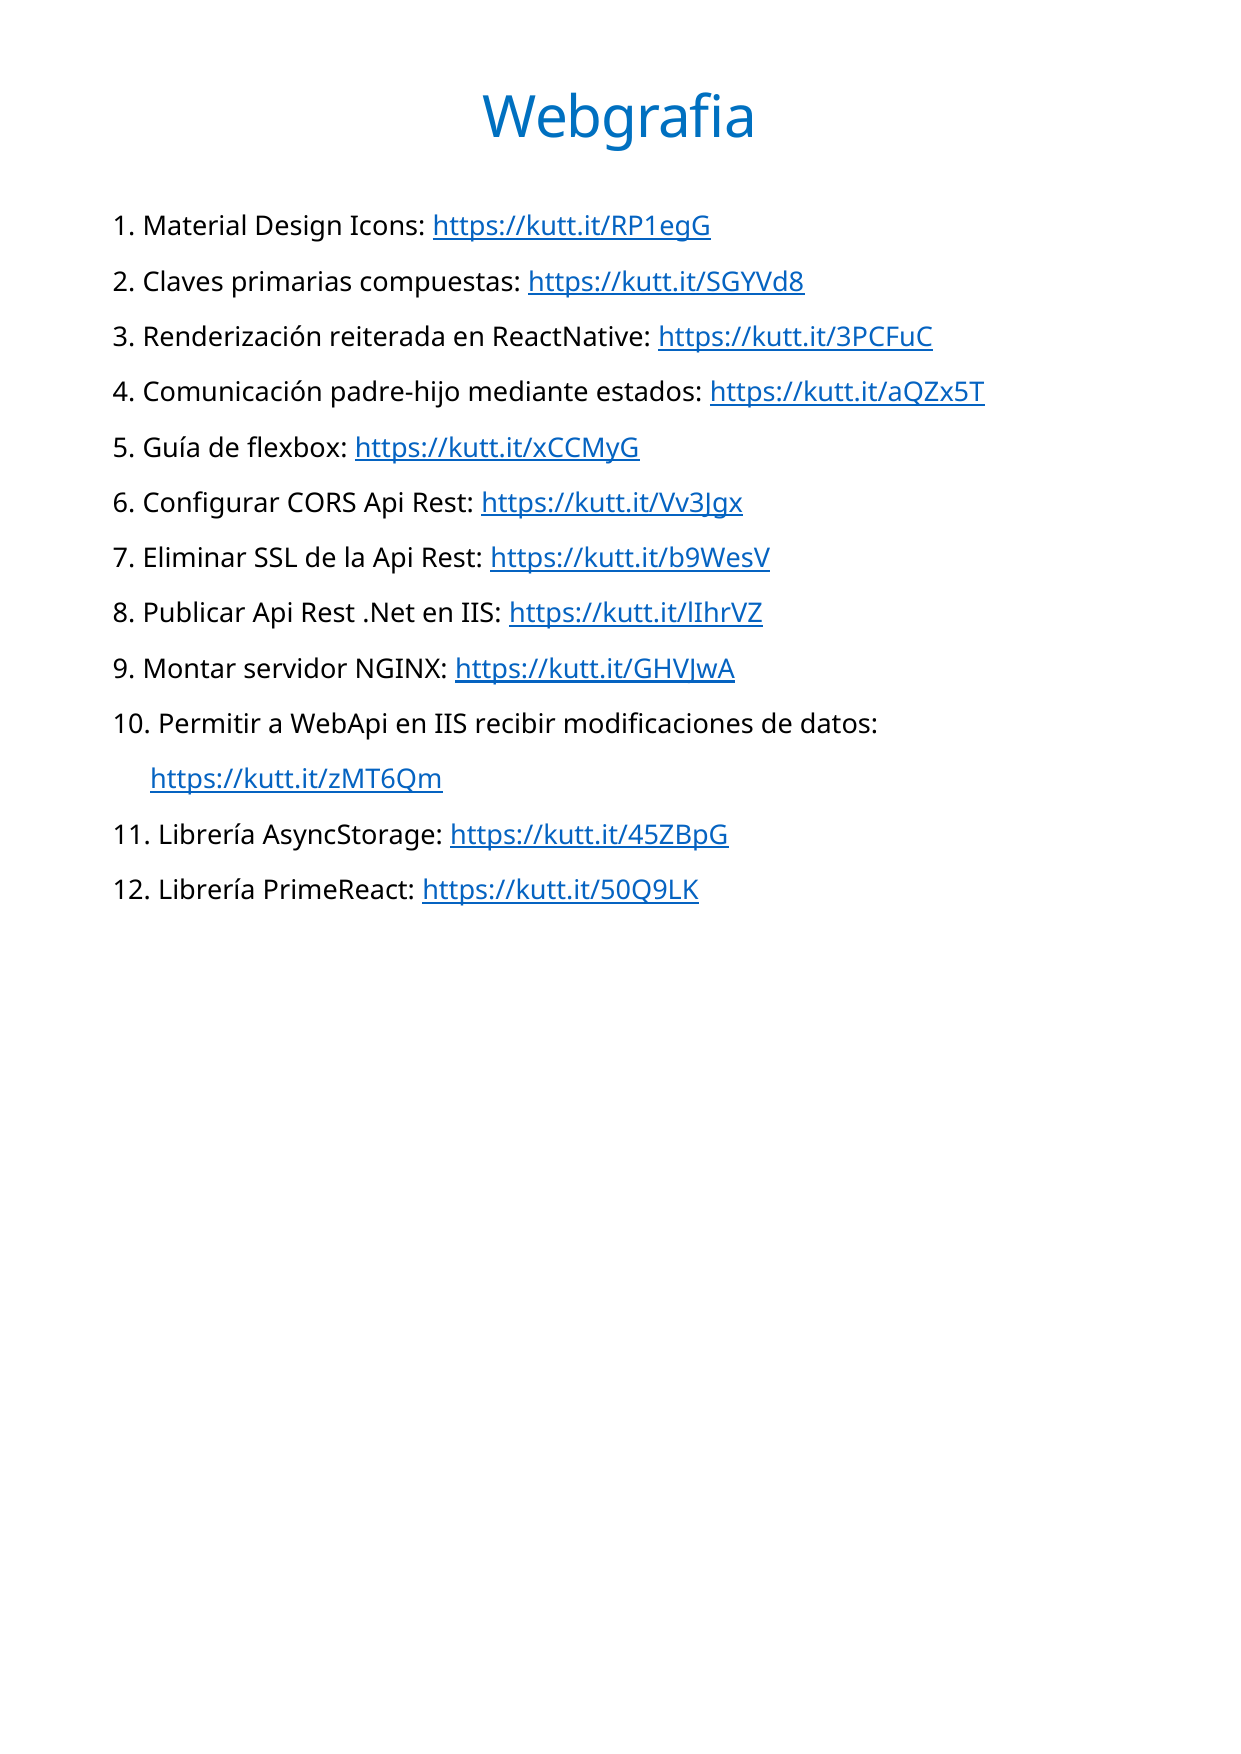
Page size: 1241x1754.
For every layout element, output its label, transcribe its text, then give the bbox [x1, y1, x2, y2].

list Librería PrimeReact: https://kutt.it/50Q9LK [112, 871, 1165, 907]
list Configurar CORS Api Rest: https://kutt.it/Vv3Jgx [112, 483, 1165, 520]
list Renderización reiterada en ReactNative: https://kutt.it/3PCFuC [112, 317, 1165, 354]
list Eliminar SSL de la Api Rest: https://kutt.it/b9WesV [112, 539, 1165, 576]
list Material Design Icons: https://kutt.it/RP1egG [112, 207, 1165, 244]
list Permitir a WebApi en IIS recibir modificaciones de datos: https://kutt.it/zMT6Qm [112, 704, 1165, 797]
list Claves primarias compuestas: https://kutt.it/SGYVd8 [112, 262, 1165, 299]
list Comunicación padre-hijo mediante estados: https://kutt.it/aQZx5T [112, 373, 1165, 409]
list Guía de flexbox: https://kutt.it/xCCMyG [112, 428, 1165, 465]
title Webgrafia [75, 75, 1165, 154]
list Librería AsyncStorage: https://kutt.it/45ZBpG [112, 815, 1165, 852]
list Montar servidor NGINX: https://kutt.it/GHVJwA [112, 649, 1165, 686]
list Publicar Api Rest .Net en IIS: https://kutt.it/lIhrVZ [112, 594, 1165, 631]
